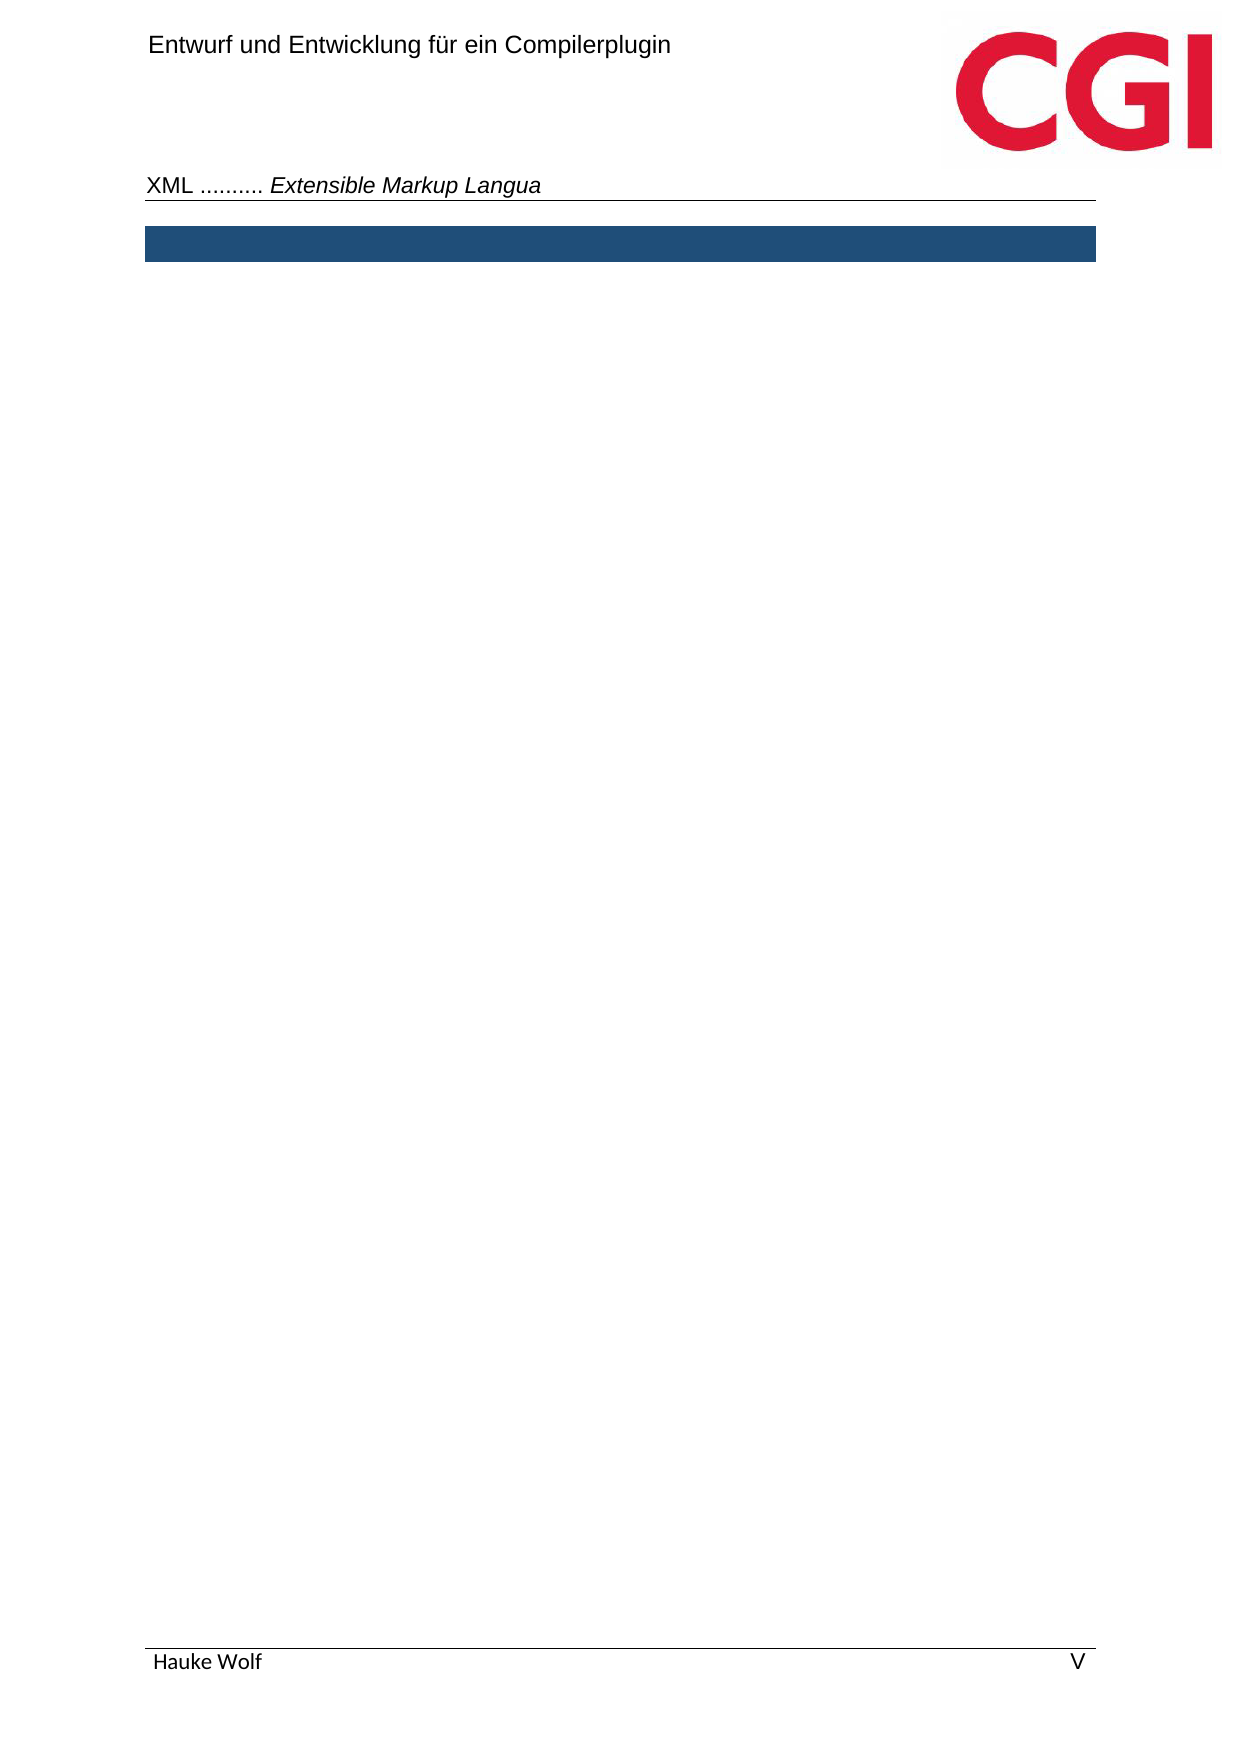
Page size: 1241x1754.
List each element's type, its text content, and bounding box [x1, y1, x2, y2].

text XML .......... Extensible Markup Langua [146, 172, 1092, 198]
